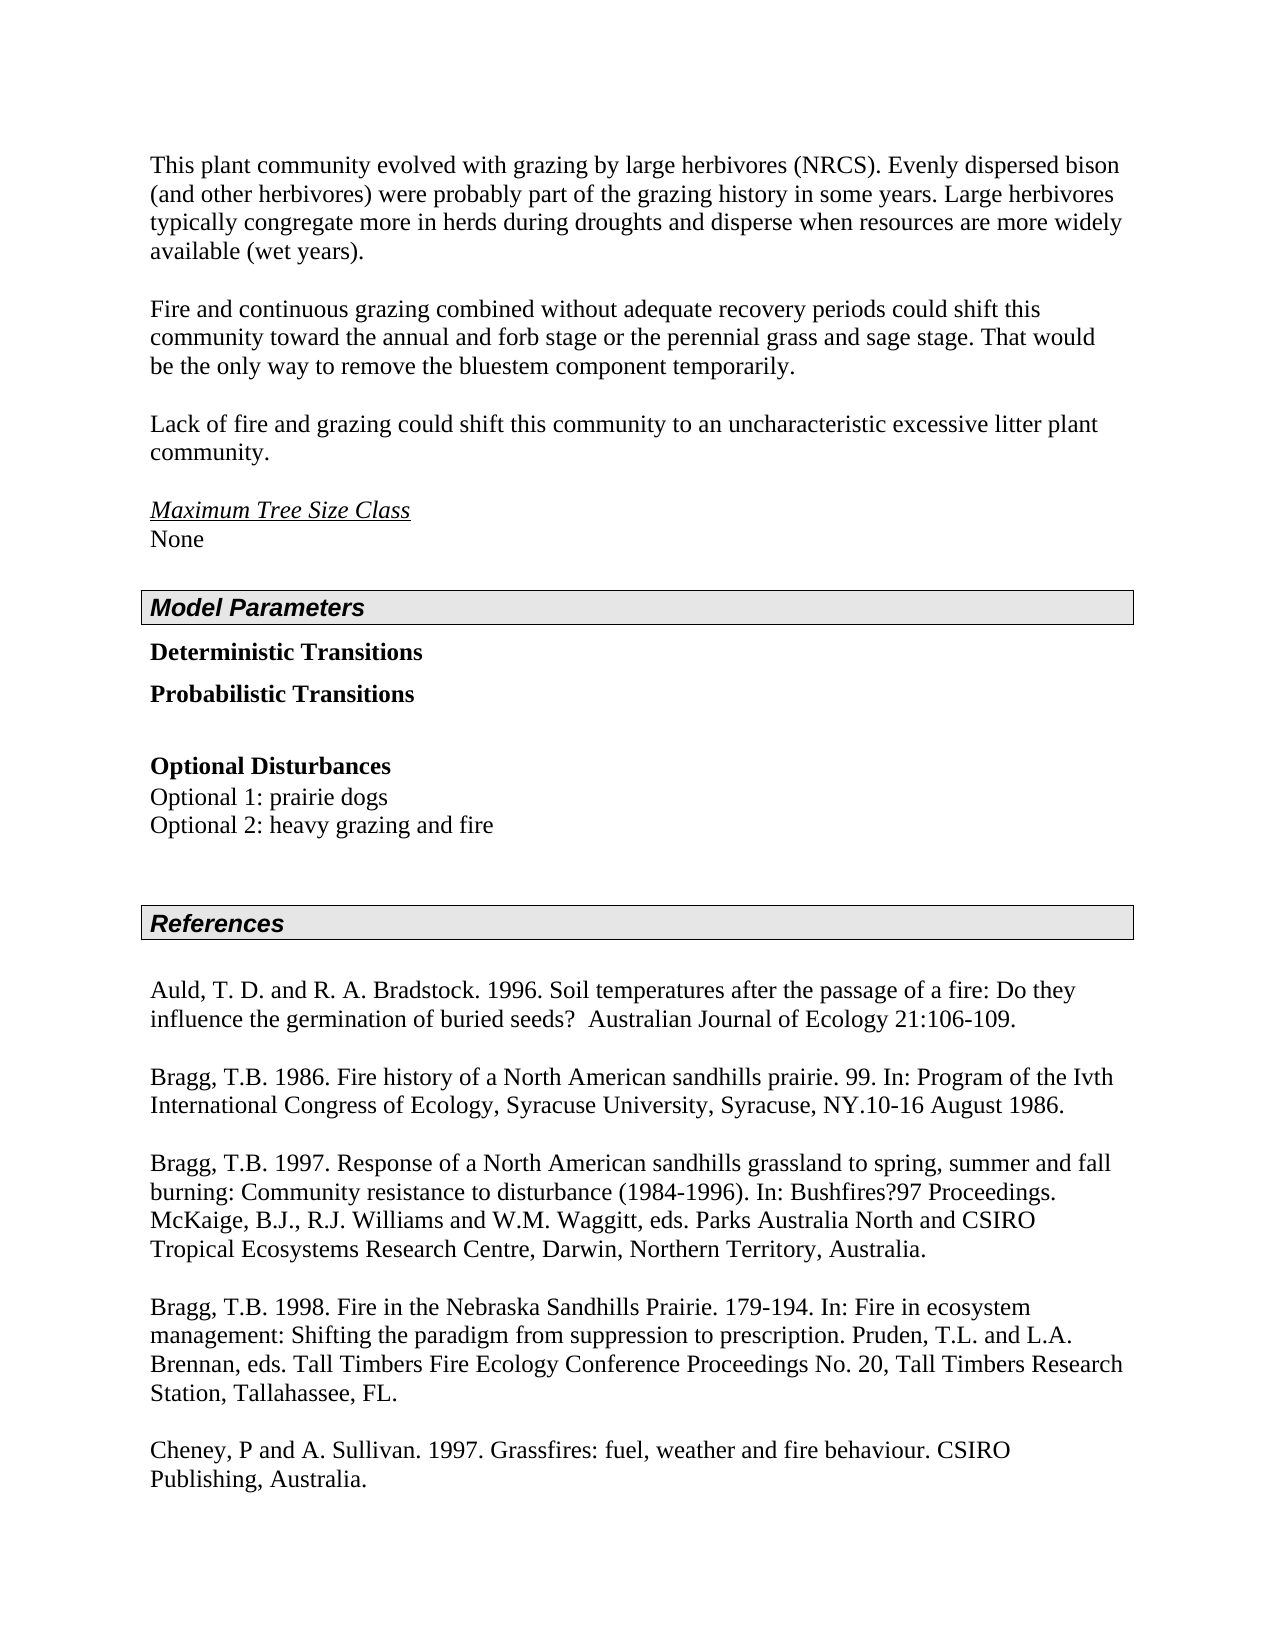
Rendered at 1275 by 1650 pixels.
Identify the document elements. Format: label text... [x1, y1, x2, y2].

text Optional 2: heavy grazing and fire [150, 810, 1125, 839]
text This plant community evolved with grazing by large herbivores (NRCS). Evenly dispersed bison (and other herbivores) were probably part of the grazing history in some years. Large herbivores typically congregate more in herds during droughts and disperse when resources are more widely available (wet years). [150, 150, 1125, 265]
text Bragg, T.B. 1997. Response of a North American sandhills grassland to spring, summer and fall burning: Community resistance to disturbance (1984-1996). In: Bushfires?97 Proceedings. McKaige, B.J., R.J. Williams and W.M. Waggitt, eds. Parks Australia North and CSIRO Tropical Ecosystems Research Centre, Darwin, Northern Territory, Australia. [150, 1148, 1125, 1263]
text References [142, 906, 1133, 939]
text Lack of fire and grazing could shift this community to an uncharacteristic excessive litter plant community. [150, 409, 1125, 466]
text Fire and continuous grazing combined without adequate recovery periods could shift this community toward the annual and forb stage or the perennial grass and sage stage. That would be the only way to remove the bluestem component temporarily. [150, 294, 1125, 380]
text Model Parameters [142, 591, 1133, 624]
text Bragg, T.B. 1998. Fire in the Nebraska Sandhills Prairie. 179-194. In: Fire in ecosystem management: Shifting the paradigm from suppression to prescription. Pruden, T.L. and L.A. Brennan, eds. Tall Timbers Fire Ecology Conference Proceedings No. 20, Tall Timbers Research Station, Tallahassee, FL. [150, 1292, 1125, 1407]
text Probabilistic Transitions [150, 679, 1125, 707]
text Maximum Tree Size ClassNone [150, 495, 1125, 552]
text Deterministic Transitions [150, 637, 1125, 666]
text Cheney, P and A. Sullivan. 1997. Grassfires: fuel, weather and fire behaviour. CSIRO Publishing, Australia. [150, 1435, 1125, 1493]
text Bragg, T.B. 1986. Fire history of a North American sandhills prairie. 99. In: Program of the Ivth International Congress of Ecology, Syracuse University, Syracuse, NY.10-16 August 1986. [150, 1062, 1125, 1119]
text Optional 1: prairie dogs [150, 782, 1125, 810]
text Auld, T. D. and R. A. Bradstock. 1996. Soil temperatures after the passage of a fire: Do they influence the germination of buried seeds? Australian Journal of Ecology 21:106-109. [150, 975, 1125, 1033]
text Optional Disturbances [150, 751, 1125, 779]
